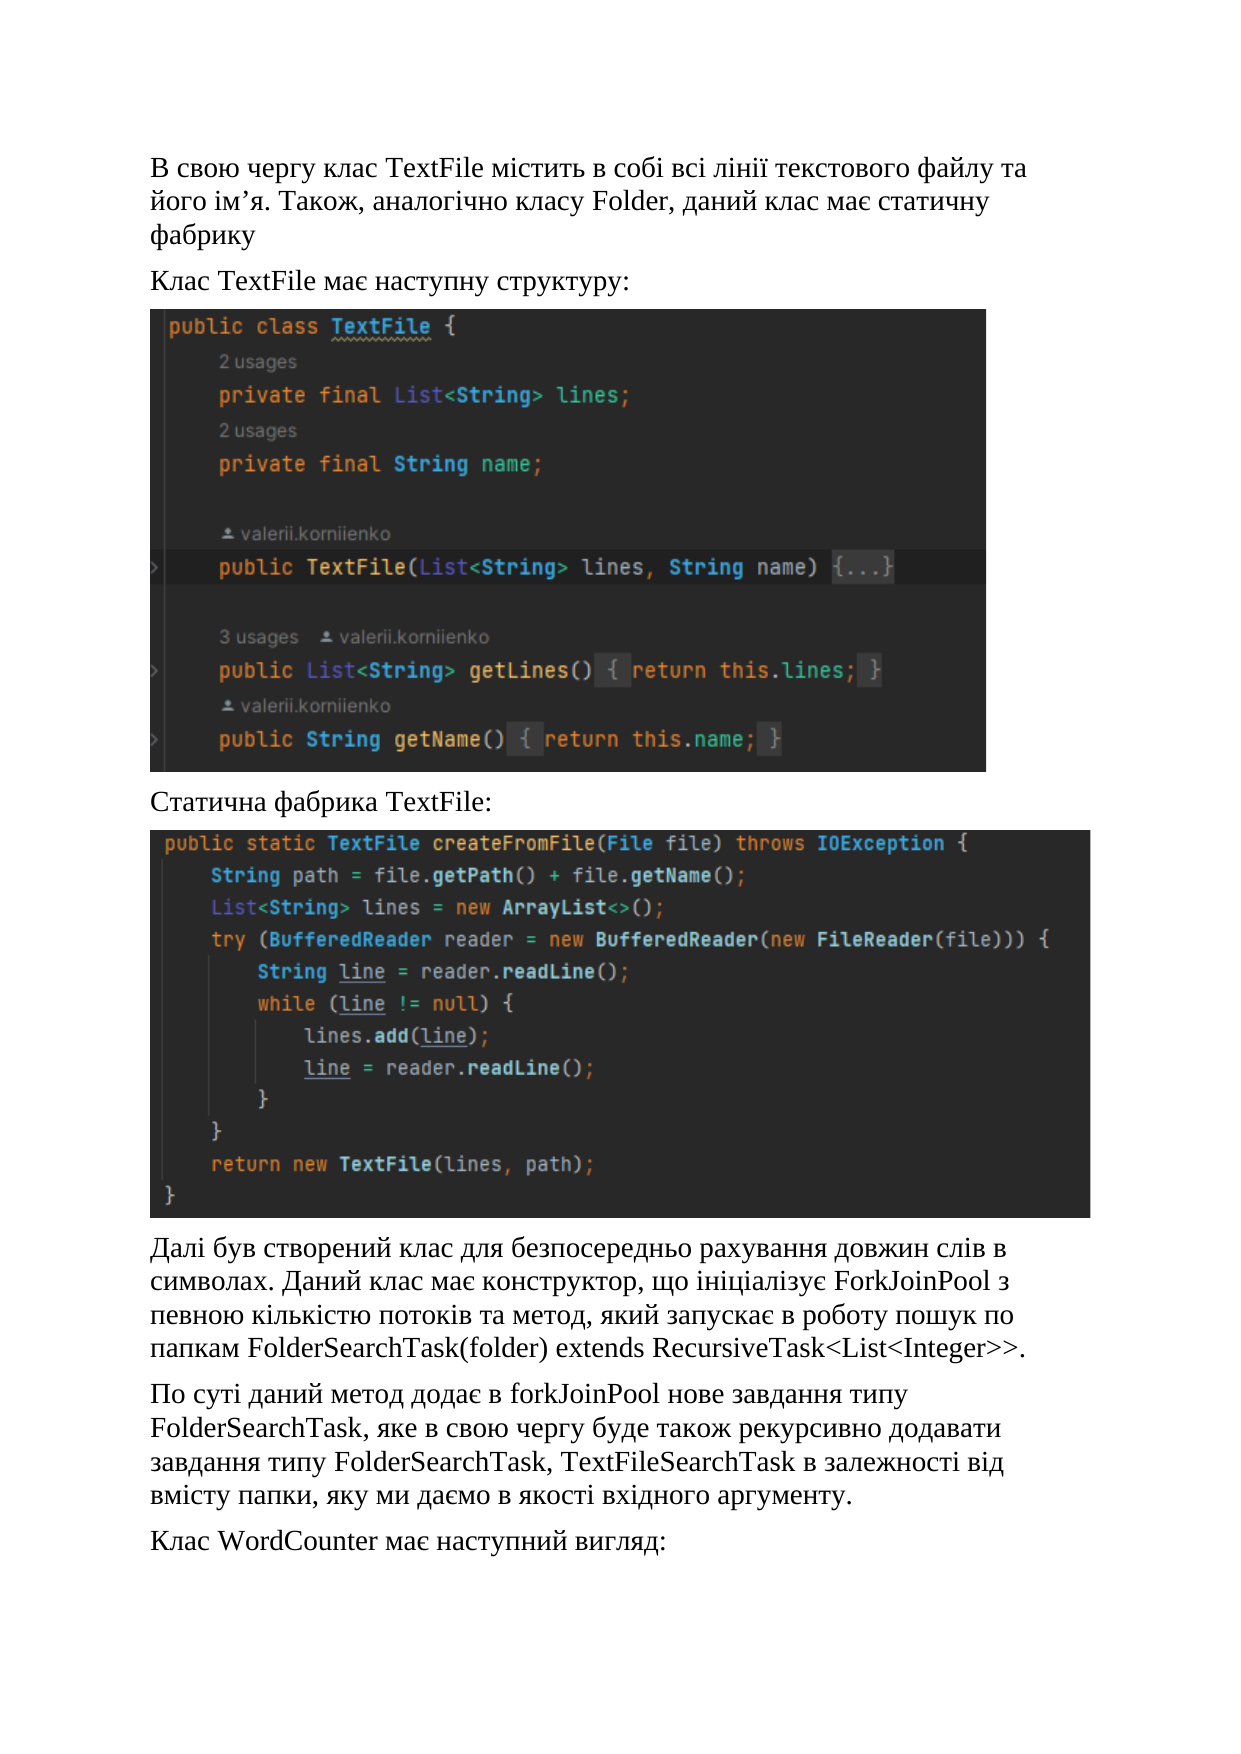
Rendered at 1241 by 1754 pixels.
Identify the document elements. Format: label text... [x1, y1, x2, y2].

text В свою чергу клас TextFile містить в собі всі лінії текстового файлу та його ім’я. Також, аналогічно класу Folder, даний клас має статичну фабрику [150, 150, 1090, 251]
text Далі був створений клас для безпосередньо рахування довжин слів в символах. Даний клас має конструктор, що ініціалізує ForkJoinPool з певною кількістю потоків та метод, який запускає в роботу пошук по папкам FolderSearchTask(folder) extends RecursiveTask<List<Integer>>. [150, 1230, 1090, 1364]
text Клас TextFile має наступну структуру: [150, 263, 1090, 297]
picture [150, 830, 1091, 1218]
text Клас WordCounter має наступний вигляд: [150, 1523, 1090, 1557]
text По суті даний метод додає в forkJoinPool нове завдання типу FolderSearchTask, яке в свою чергу буде також рекурсивно додавати завдання типу FolderSearchTask, TextFileSearchTask в залежності від вмісту папки, яку ми даємо в якості вхідного аргументу. [150, 1377, 1090, 1511]
text Статична фабрика TextFile: [150, 784, 1090, 818]
picture [150, 309, 987, 772]
